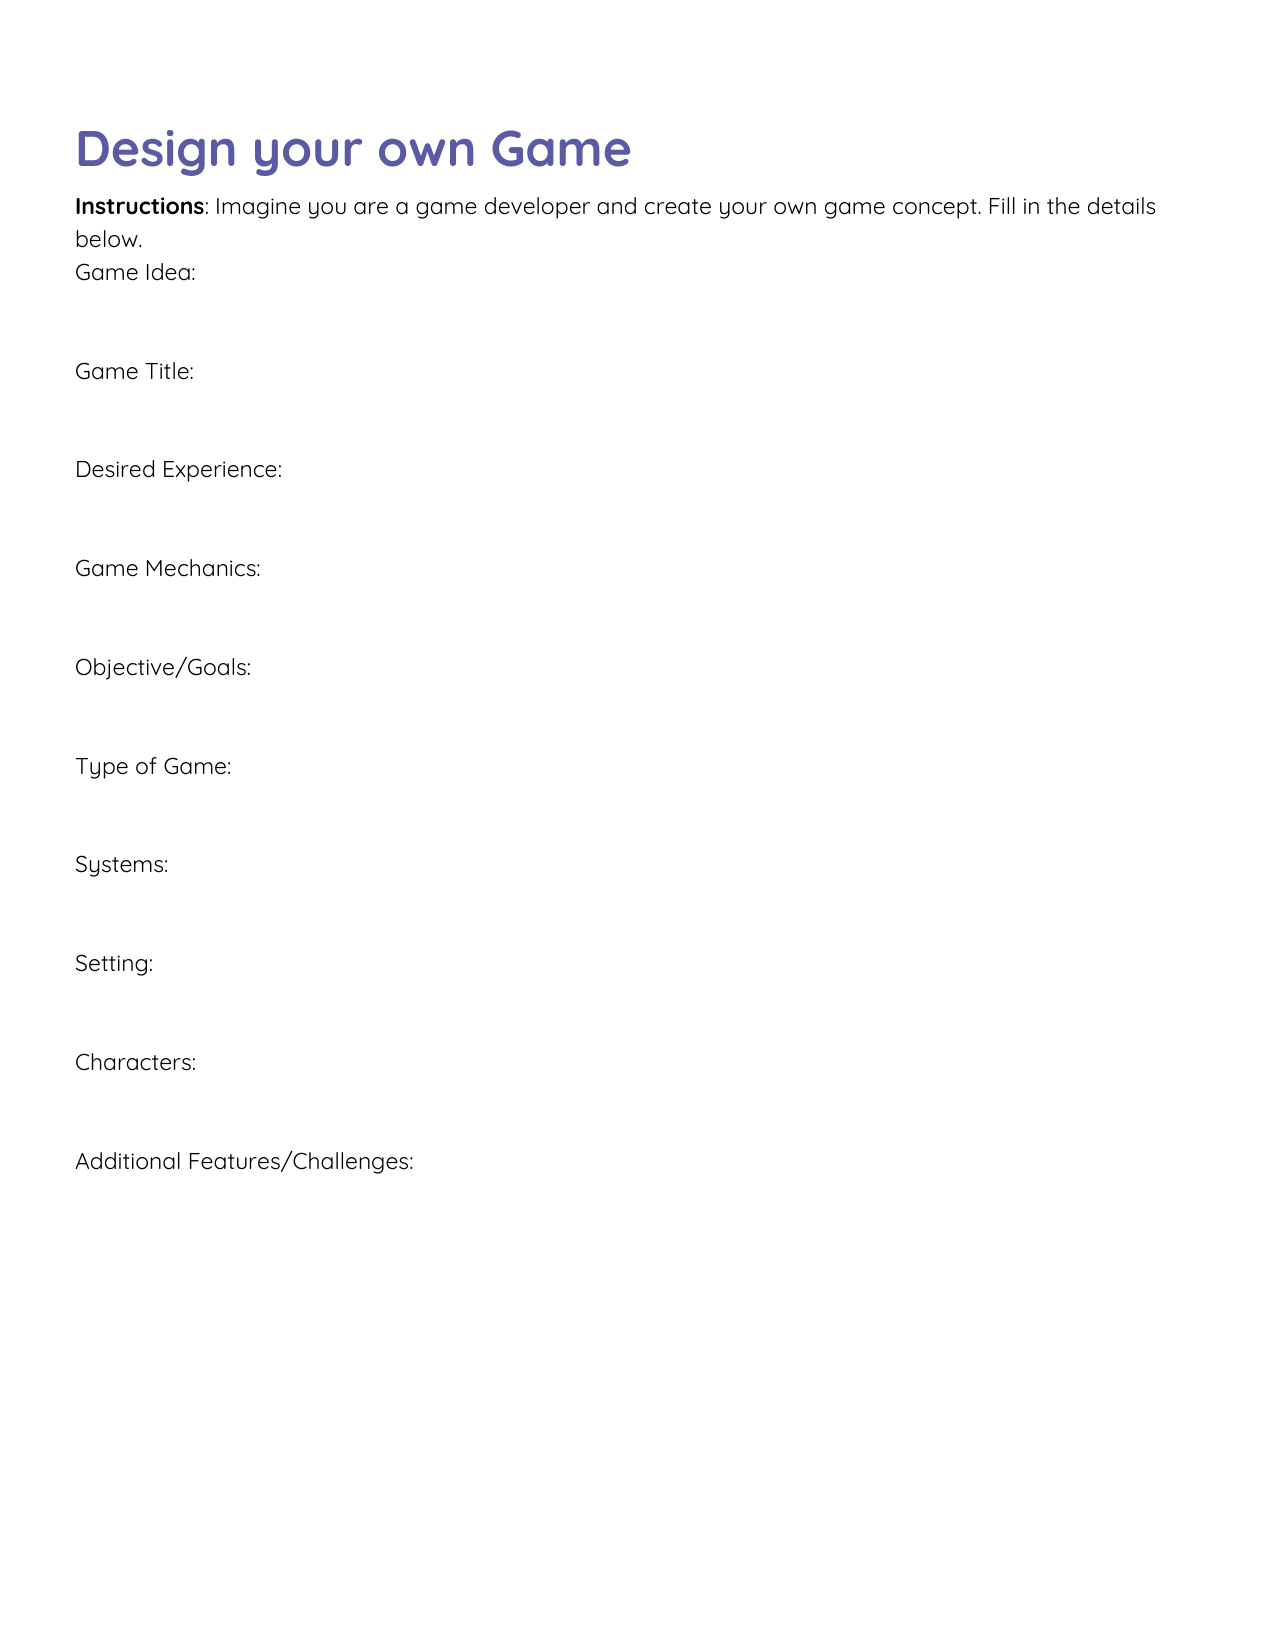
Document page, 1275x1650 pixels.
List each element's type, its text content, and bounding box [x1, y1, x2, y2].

text Game Idea: [75, 257, 1200, 286]
text Game Mechanics: [75, 554, 1200, 582]
text Characters: [75, 1047, 1200, 1076]
text Instructions: Imagine you are a game developer and create your own game concept. Fill in the details below. [75, 192, 1200, 253]
text Game Title: [75, 356, 1200, 385]
text Objective/Goals: [75, 652, 1200, 681]
text Setting: [75, 949, 1200, 977]
text Systems: [75, 850, 1200, 879]
title Design your own Game [75, 117, 1200, 179]
text Desired Experience: [75, 455, 1200, 484]
text Type of Game: [75, 751, 1200, 780]
text Additional Features/Challenges: [75, 1146, 1200, 1175]
